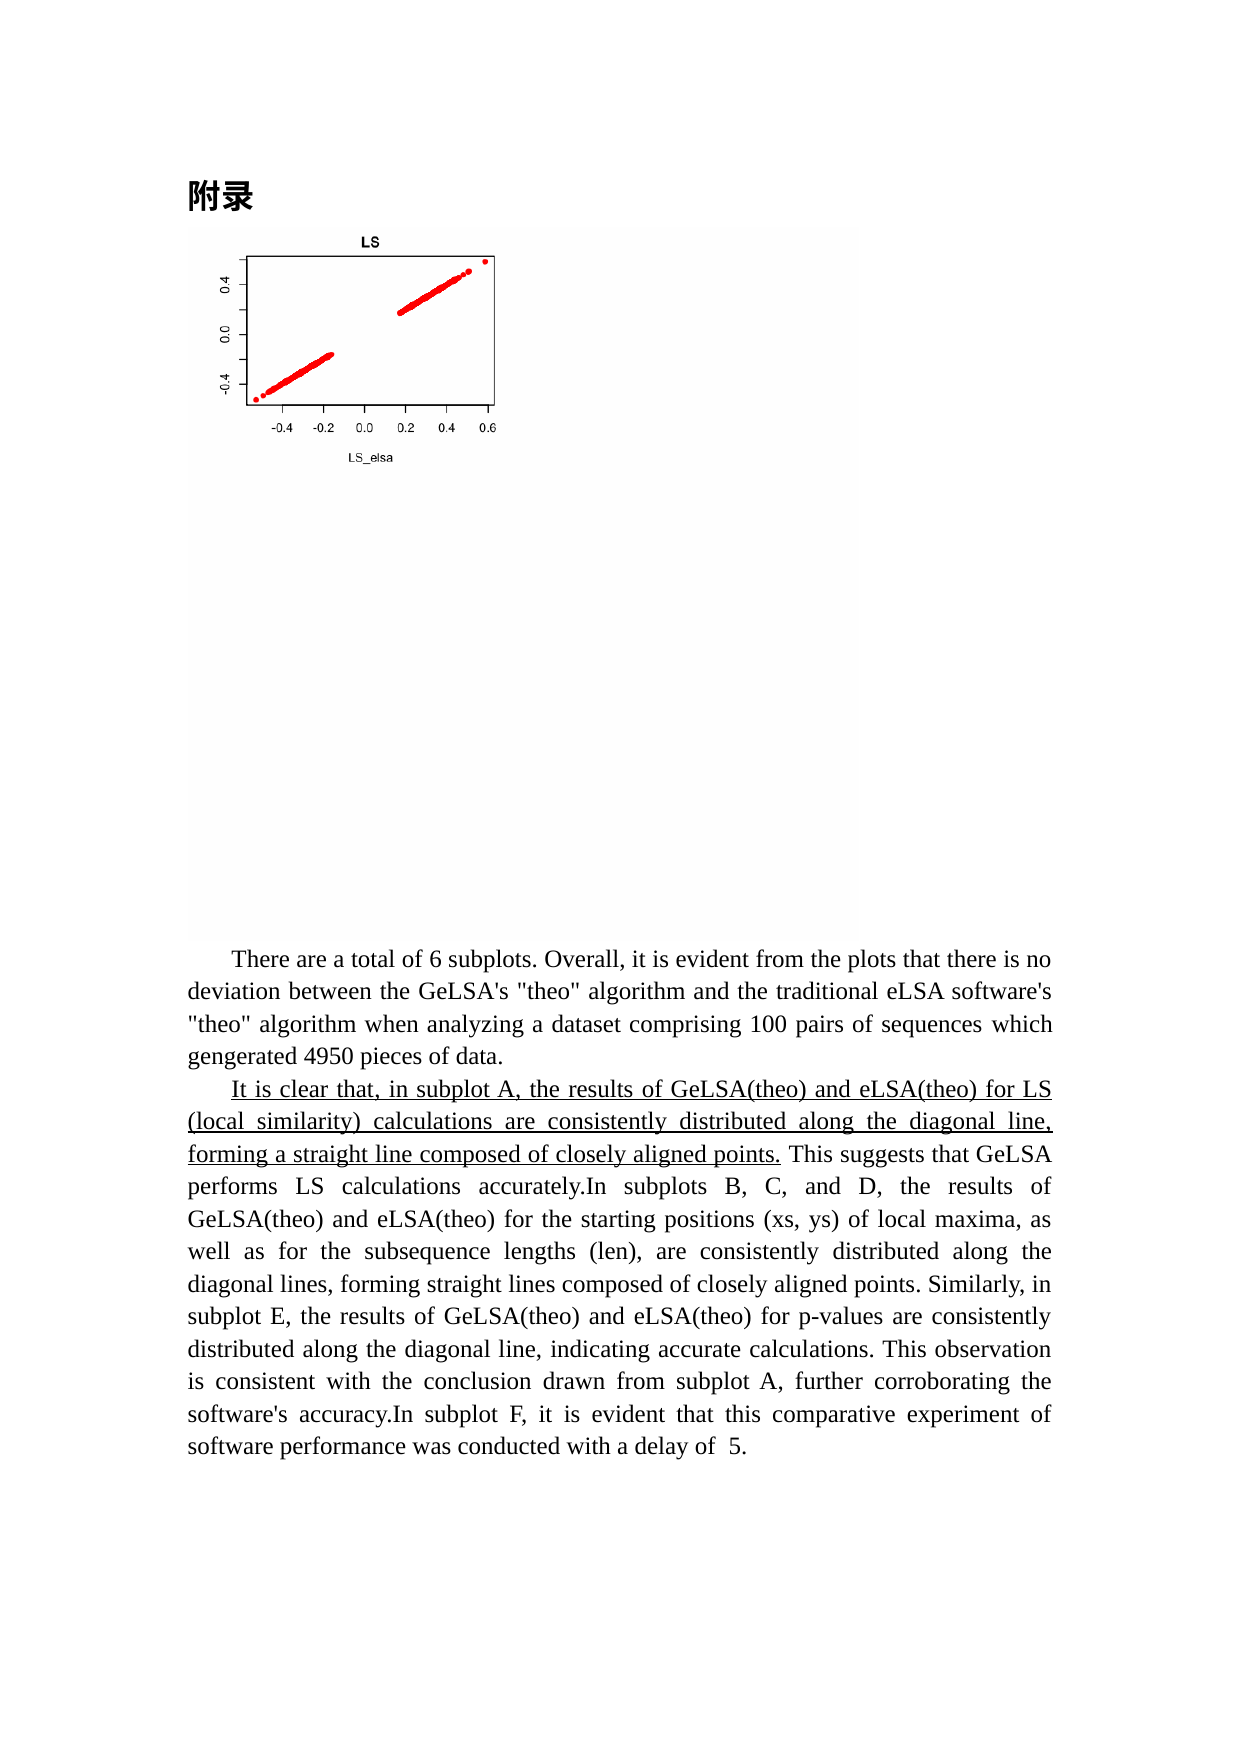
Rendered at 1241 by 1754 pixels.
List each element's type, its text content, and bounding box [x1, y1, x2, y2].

picture [187, 227, 860, 941]
text It is clear that, in subplot A, the results of GeLSA(theo) and eLSA(theo) for LS (local similarity) calculations are consistently distributed along the diagonal line, forming a straight line composed of closely aligned points. This suggests that GeLSA performs LS calculations accurately.In subplots B, C, and D, the results of GeLSA(theo) and eLSA(theo) for the starting positions (xs, ys) of local maxima, as well as for the subsequence lengths (len), are consistently distributed along the diagonal lines, forming straight lines composed of closely aligned points. Similarly, in subplot E, the results of GeLSA(theo) and eLSA(theo) for p-values are consistently distributed along the diagonal line, indicating accurate calculations. This observation is consistent with the conclusion drawn from subplot A, further corroborating the software's accuracy.In subplot F, it is evident that this comparative experiment of software performance was conducted with a delay of 5. [187, 1132, 1053, 1462]
text There are a total of 6 subplots. Overall, it is evident from the plots that there is no deviation between the GeLSA's "theo" algorithm and the traditional eLSA software's "theo" algorithm when analyzing a dataset comprising 100 pairs of sequences which gengerated 4950 pieces of data. [187, 942, 1053, 1072]
text 附录 [187, 162, 1053, 227]
